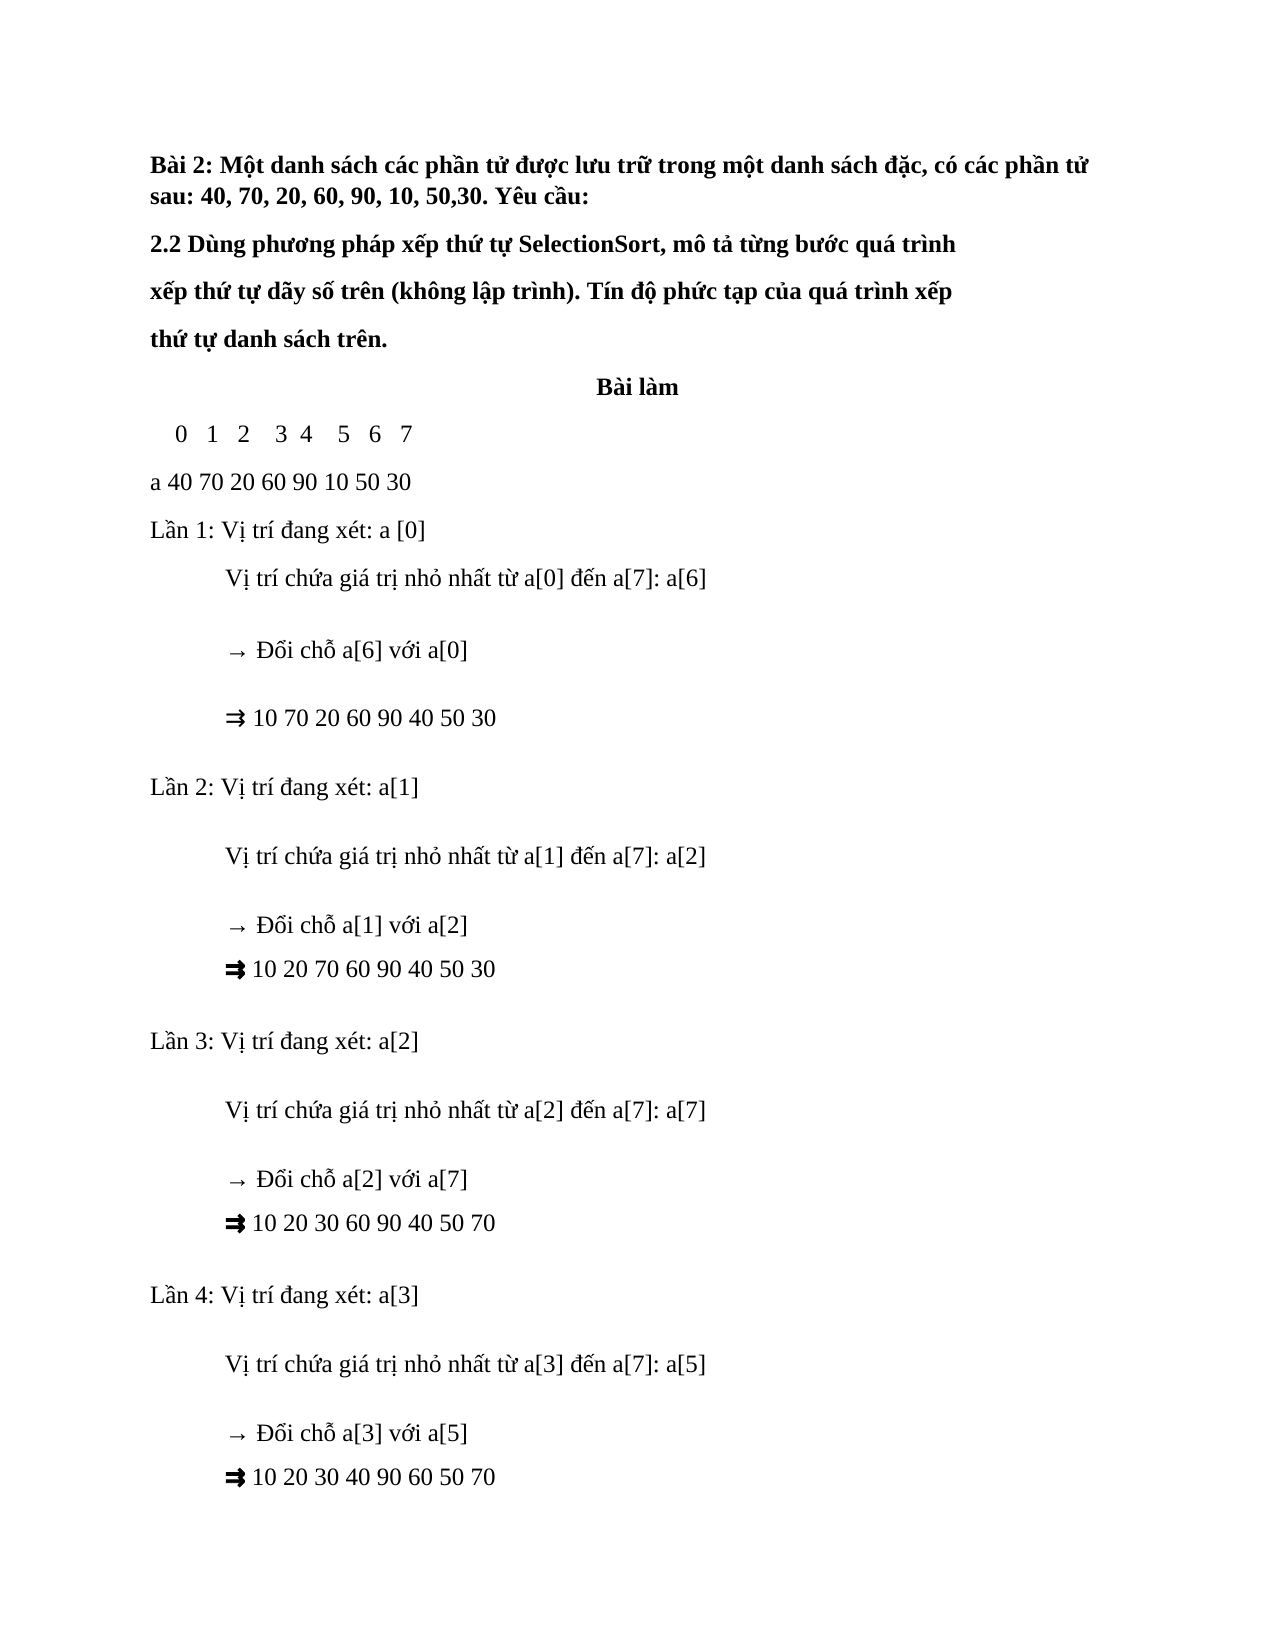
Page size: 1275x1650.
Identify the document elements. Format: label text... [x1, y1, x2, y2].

subtitle Lần 2: Vị trí đang xét: a[1] [150, 748, 1125, 801]
text Bài 2: Một danh sách các phần tử được lưu trữ trong một danh sách đặc, có các phần tử sau: 40, 70, 20, 60, 90, 10, 50,30. Yêu cầu: [150, 150, 1125, 210]
text Lần 1: Vị trí đang xét: a [0] [150, 515, 1125, 544]
subtitle Vị trí chứa giá trị nhỏ nhất từ a[1] đến a[7]: a[2] [150, 817, 1125, 870]
subtitle → Đổi chỗ a[6] với a[0] [150, 610, 1125, 663]
text thứ tự danh sách trên. [150, 324, 1125, 353]
text 2.2 Dùng phương pháp xếp thứ tự SelectionSort, mô tả từng bước quá trình [150, 229, 1125, 257]
subtitle Lần 3: Vị trí đang xét: a[2] [150, 1002, 1125, 1055]
subtitle → Đổi chỗ a[1] với a[2] [150, 885, 1125, 938]
text 0 1 2 3 4 5 6 7 [150, 419, 1125, 448]
subtitle Lần 4: Vị trí đang xét: a[3] [150, 1256, 1125, 1309]
text 10 20 30 60 90 40 50 70 [150, 1208, 1125, 1237]
text Bài làm [150, 372, 1125, 401]
text Vị trí chứa giá trị nhỏ nhất từ a[0] đến a[7]: a[6] [150, 563, 1125, 591]
text a 40 70 20 60 90 10 50 30 [150, 467, 1125, 496]
text 10 20 70 60 90 40 50 30 [150, 954, 1125, 983]
text 10 20 30 40 90 60 50 70 [150, 1462, 1125, 1491]
text xếp thứ tự dãy số trên (không lập trình). Tín độ phức tạp của quá trình xếp [150, 276, 1125, 305]
subtitle 10 70 20 60 90 40 50 30 [150, 679, 1125, 732]
subtitle Vị trí chứa giá trị nhỏ nhất từ a[3] đến a[7]: a[5] [150, 1324, 1125, 1378]
subtitle → Đổi chỗ a[3] với a[5] [150, 1393, 1125, 1446]
subtitle Vị trí chứa giá trị nhỏ nhất từ a[2] đến a[7]: a[7] [150, 1071, 1125, 1124]
subtitle → Đổi chỗ a[2] với a[7] [150, 1139, 1125, 1192]
